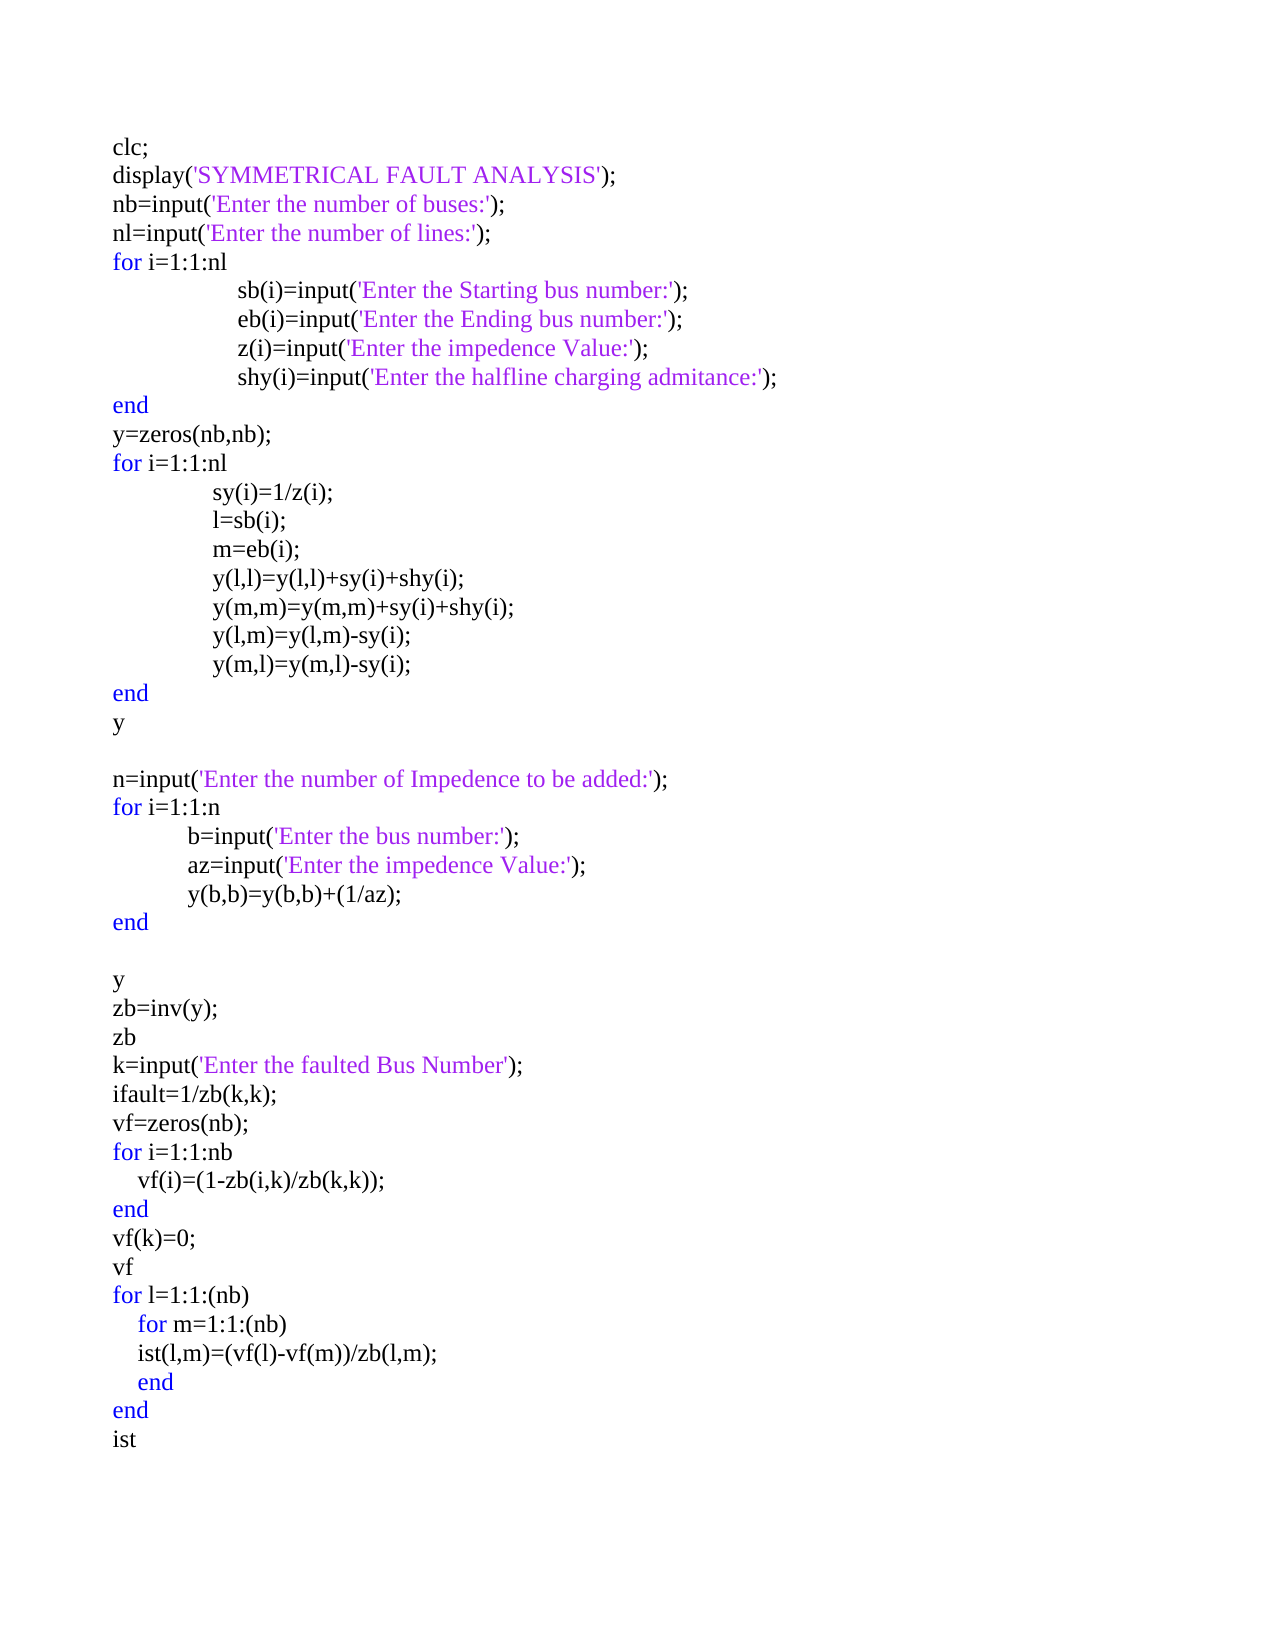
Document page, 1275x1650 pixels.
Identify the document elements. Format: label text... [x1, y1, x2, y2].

text end [112, 1194, 1219, 1223]
text y [112, 707, 1219, 736]
text for l=1:1:(nb) [112, 1280, 1219, 1309]
text vf=zeros(nb); [112, 1108, 1219, 1137]
text b=input('Enter the bus number:'); [187, 821, 1219, 850]
text for i=1:1:nl [112, 448, 1219, 477]
text vf(k)=0; [112, 1223, 1219, 1252]
text y(l,m)=y(l,m)-sy(i); [187, 621, 1219, 649]
text shy(i)=input('Enter the halfline charging admitance:'); [187, 362, 1219, 391]
text y(m,m)=y(m,m)+sy(i)+shy(i); [187, 592, 1219, 621]
text l=sb(i); [187, 506, 1219, 534]
text eb(i)=input('Enter the Ending bus number:'); [187, 304, 1219, 333]
text end [112, 678, 1219, 707]
text ist(l,m)=(vf(l)-vf(m))/zb(l,m); [112, 1338, 1219, 1367]
text z(i)=input('Enter the impedence Value:'); [187, 333, 1219, 362]
text end [112, 391, 1219, 419]
text ist [112, 1424, 1219, 1453]
text nb=input('Enter the number of buses:'); [112, 189, 1219, 218]
text vf [112, 1252, 1219, 1280]
text k=input('Enter the faulted Bus Number'); [112, 1050, 1219, 1079]
text ifault=1/zb(k,k); [112, 1079, 1219, 1108]
text y(b,b)=y(b,b)+(1/az); [187, 879, 1219, 907]
text y=zeros(nb,nb); [112, 419, 1219, 448]
text for i=1:1:nl [112, 247, 1219, 276]
text clc; [112, 132, 1219, 161]
text y(l,l)=y(l,l)+sy(i)+shy(i); [187, 563, 1219, 592]
text az=input('Enter the impedence Value:'); [187, 850, 1219, 879]
text end [112, 1367, 1219, 1395]
text display('SYMMETRICAL FAULT ANALYSIS'); [112, 161, 1247, 189]
text m=eb(i); [187, 534, 1219, 563]
text sb(i)=input('Enter the Starting bus number:'); [187, 276, 1219, 304]
text zb [112, 1022, 1219, 1050]
text vf(i)=(1-zb(i,k)/zb(k,k)); [112, 1165, 1219, 1194]
text n=input('Enter the number of Impedence to be added:'); [112, 764, 1219, 792]
text for i=1:1:nb [112, 1137, 1219, 1165]
text end [112, 907, 1219, 936]
text for i=1:1:n [112, 792, 1219, 821]
text for m=1:1:(nb) [112, 1309, 1219, 1338]
text y(m,l)=y(m,l)-sy(i); [187, 649, 1219, 678]
text end [112, 1395, 1219, 1424]
text sy(i)=1/z(i); [187, 477, 1219, 506]
text zb=inv(y); [112, 993, 1219, 1022]
text nl=input('Enter the number of lines:'); [112, 218, 1219, 247]
text y [112, 964, 1219, 993]
